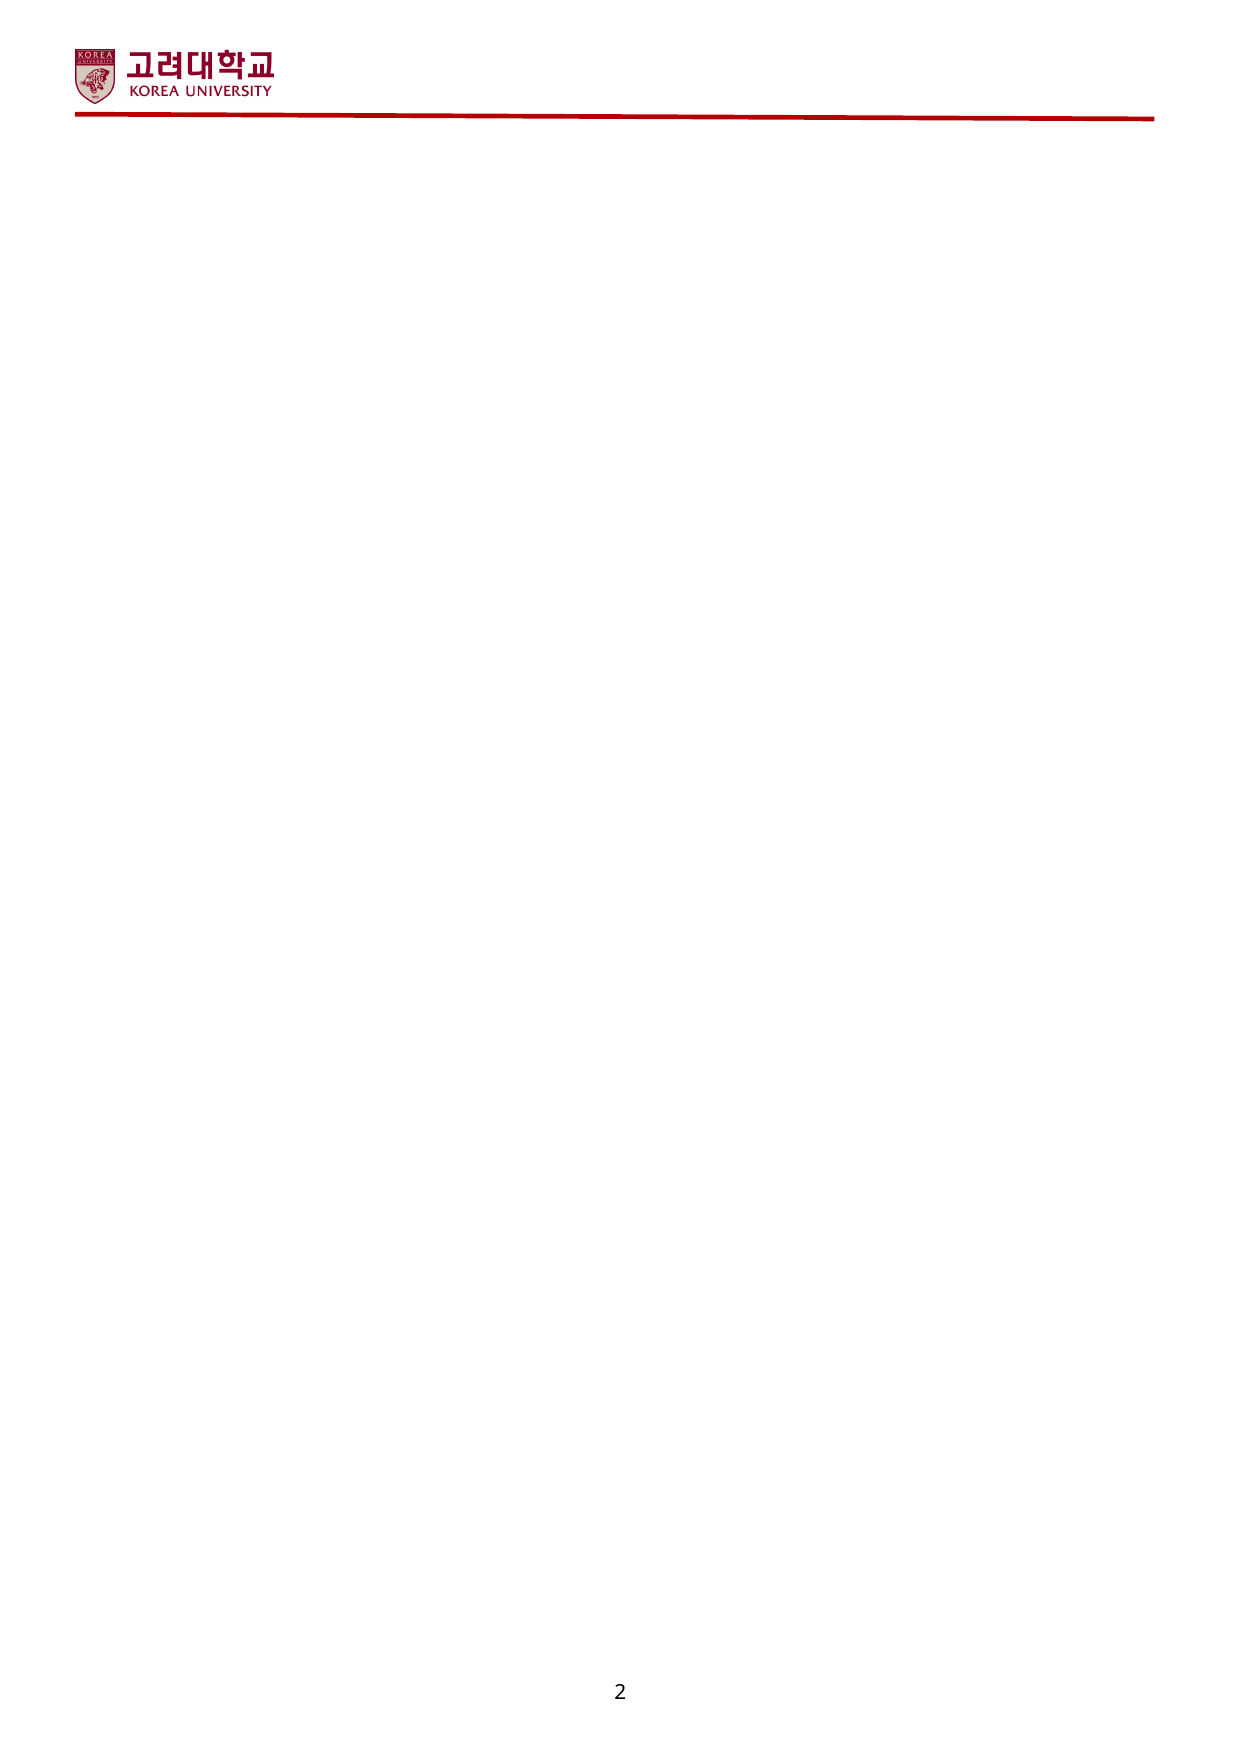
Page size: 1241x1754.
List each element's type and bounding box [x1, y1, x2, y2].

picture [75, 49, 274, 104]
